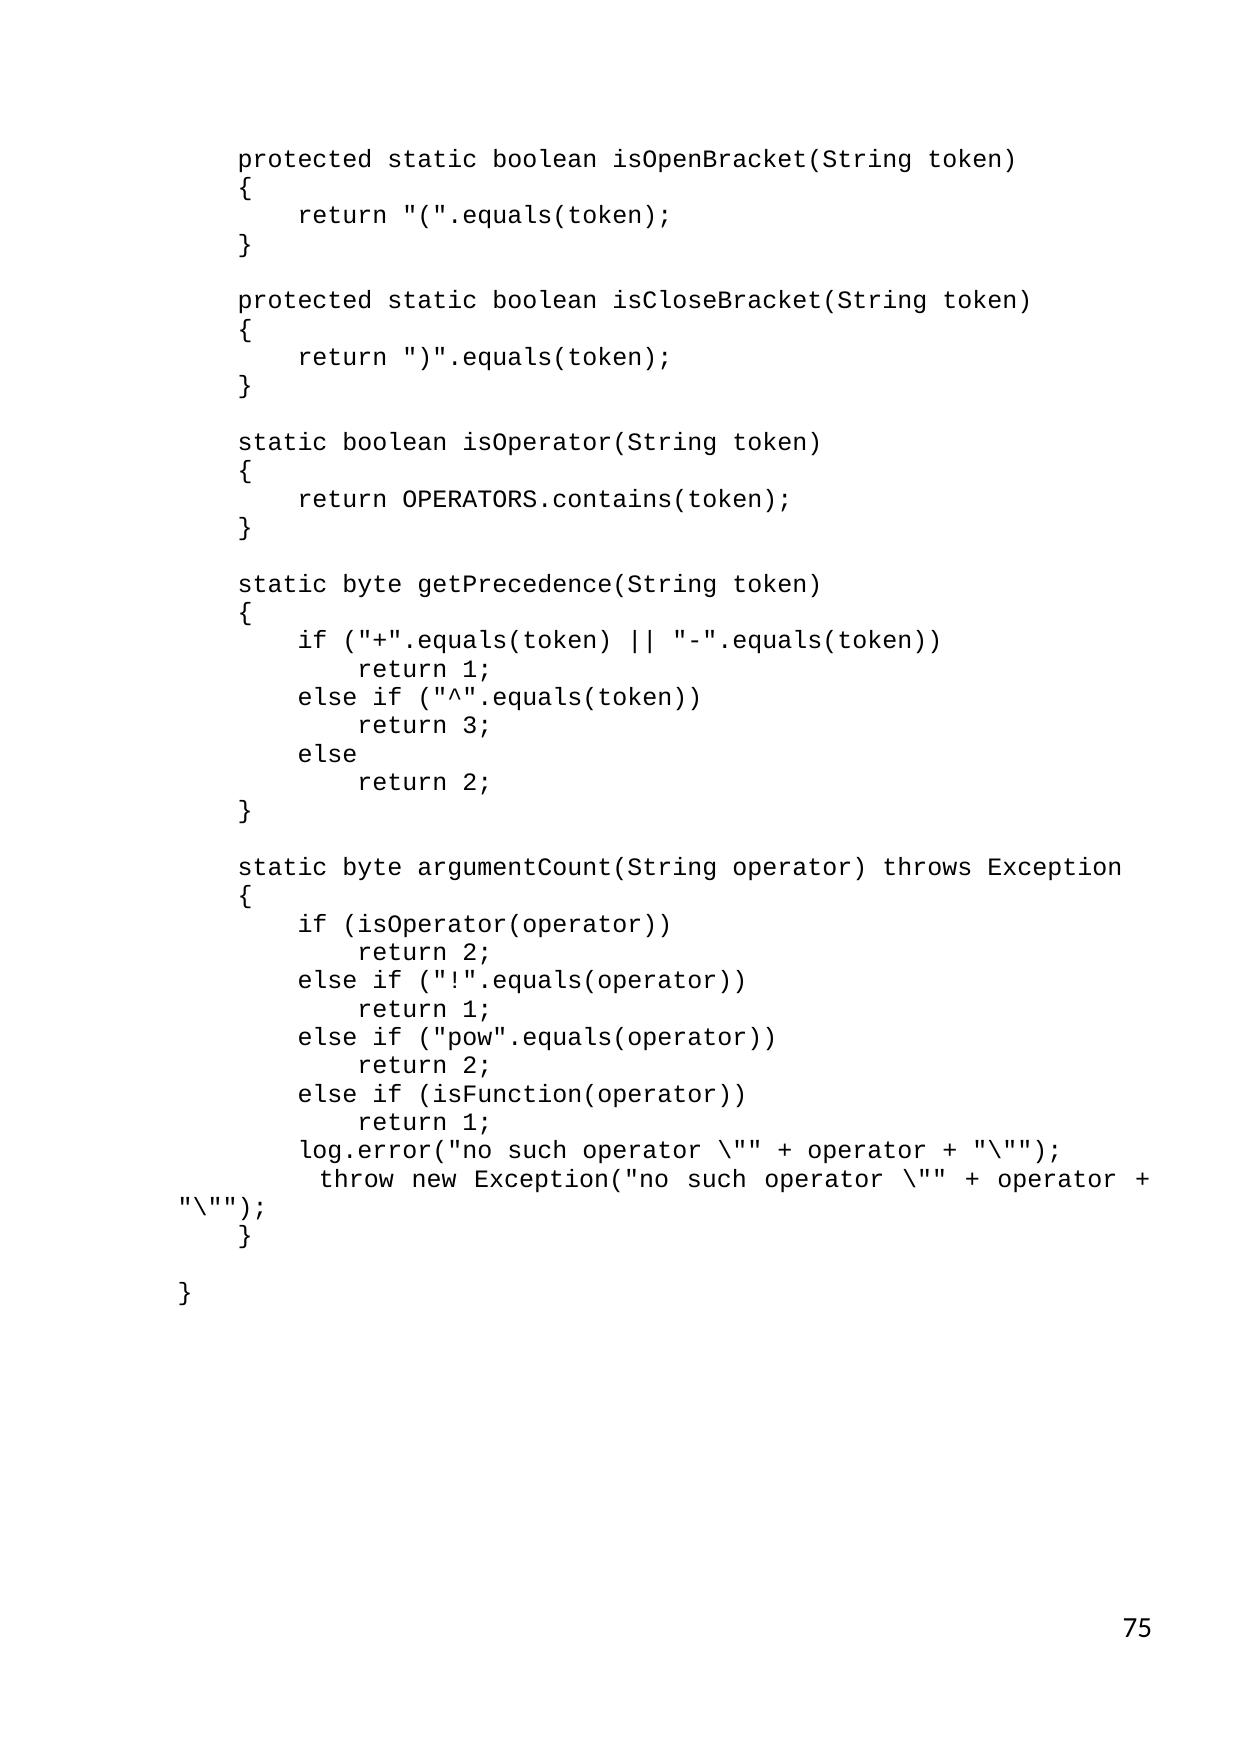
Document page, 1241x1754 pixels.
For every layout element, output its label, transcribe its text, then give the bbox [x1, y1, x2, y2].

text { [177, 600, 1152, 628]
text return 2; [177, 770, 1152, 798]
text return ")".equals(token); [177, 345, 1152, 373]
text if ("+".equals(token) || "-".equals(token)) [177, 628, 1152, 656]
text return "(".equals(token); [177, 203, 1152, 231]
text } [177, 1280, 1152, 1308]
text protected static boolean isCloseBracket(String token) [177, 288, 1152, 316]
text else if ("^".equals(token)) [177, 685, 1152, 713]
text static boolean isOperator(String token) [177, 430, 1152, 458]
text return 1; [177, 656, 1152, 685]
text return 2; [177, 940, 1152, 968]
text throw new Exception("no such operator \"" + operator + "\""); [177, 1166, 1152, 1223]
text return 2; [177, 1053, 1152, 1081]
text } [177, 1223, 1152, 1251]
text if (isOperator(operator)) [177, 911, 1152, 940]
text return OPERATORS.contains(token); [177, 486, 1152, 515]
text static byte argumentCount(String operator) throws Exception [177, 855, 1152, 883]
text } [177, 373, 1152, 401]
text else [177, 741, 1152, 770]
text } [177, 798, 1152, 826]
text log.error("no such operator \"" + operator + "\""); [177, 1138, 1152, 1166]
text return 1; [177, 1110, 1152, 1138]
text else if ("pow".equals(operator)) [177, 1025, 1152, 1053]
text return 3; [177, 713, 1152, 741]
text { [177, 458, 1152, 486]
text { [177, 883, 1152, 911]
text static byte getPrecedence(String token) [177, 571, 1152, 600]
text } [177, 231, 1152, 260]
text protected static boolean isOpenBracket(String token) [177, 146, 1152, 175]
text else if ("!".equals(operator)) [177, 968, 1152, 996]
text return 1; [177, 996, 1152, 1025]
text { [177, 175, 1152, 203]
text else if (isFunction(operator)) [177, 1081, 1152, 1110]
text } [177, 515, 1152, 543]
text { [177, 316, 1152, 345]
